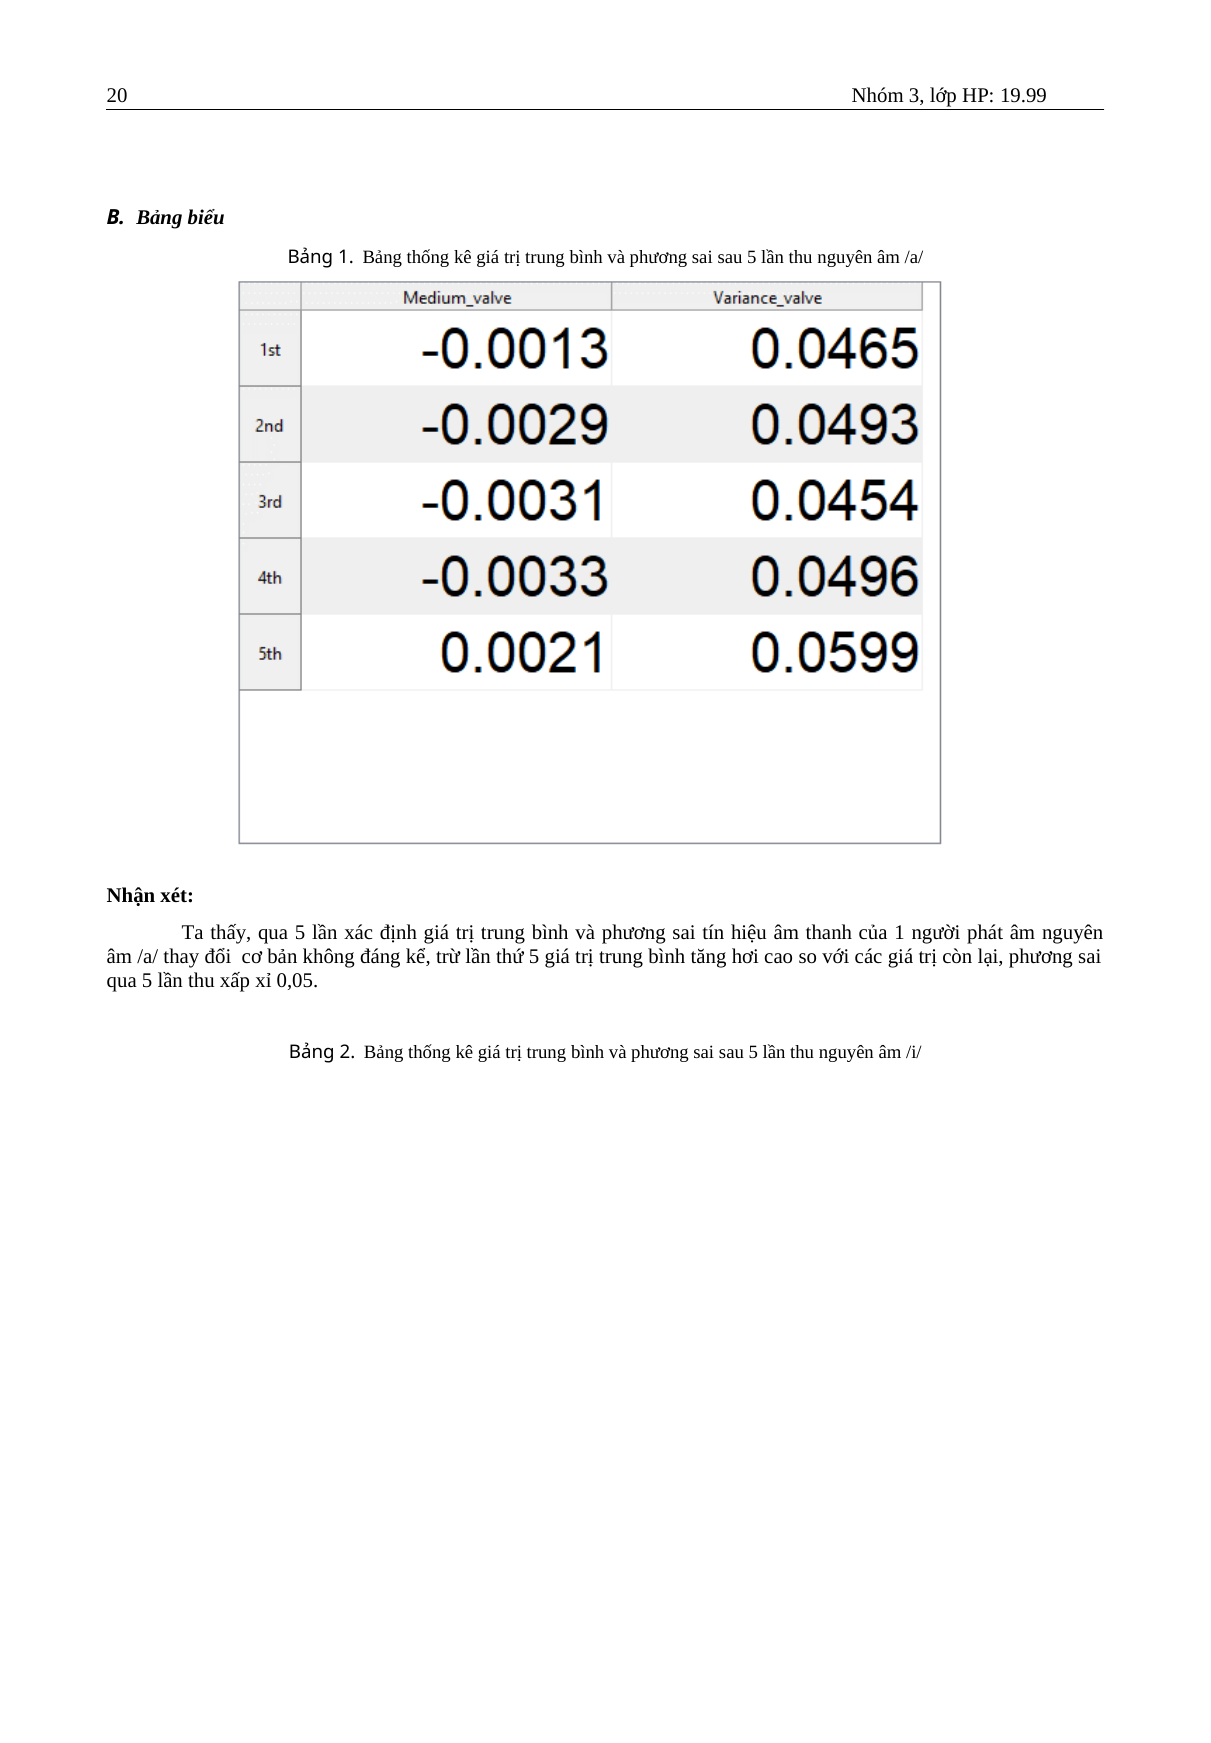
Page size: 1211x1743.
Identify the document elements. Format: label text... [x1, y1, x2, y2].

list Nhận xét: [106, 883, 1104, 907]
list Ta thấy, qua 5 lần xác định giá trị trung bình và phương sai tín hiệu âm thanh của 1 người phát âm nguyên âm /a/ thay đổi cơ bản không đáng kể, trừ lần thứ 5 giá trị trung bình tăng hơi cao so với các giá trị còn lại, phương sai qua 5 lần thu xấp xỉ 0,05. [106, 919, 1104, 992]
text Bảng thống kê giá trị trung bình và phương sai sau 5 lần thu nguyên âm /i/ [106, 1038, 1104, 1064]
picture [212, 281, 999, 871]
text Bảng thống kê giá trị trung bình và phương sai sau 5 lần thu nguyên âm /a/ [106, 243, 1104, 268]
subtitle Bảng biểu [106, 202, 1104, 231]
